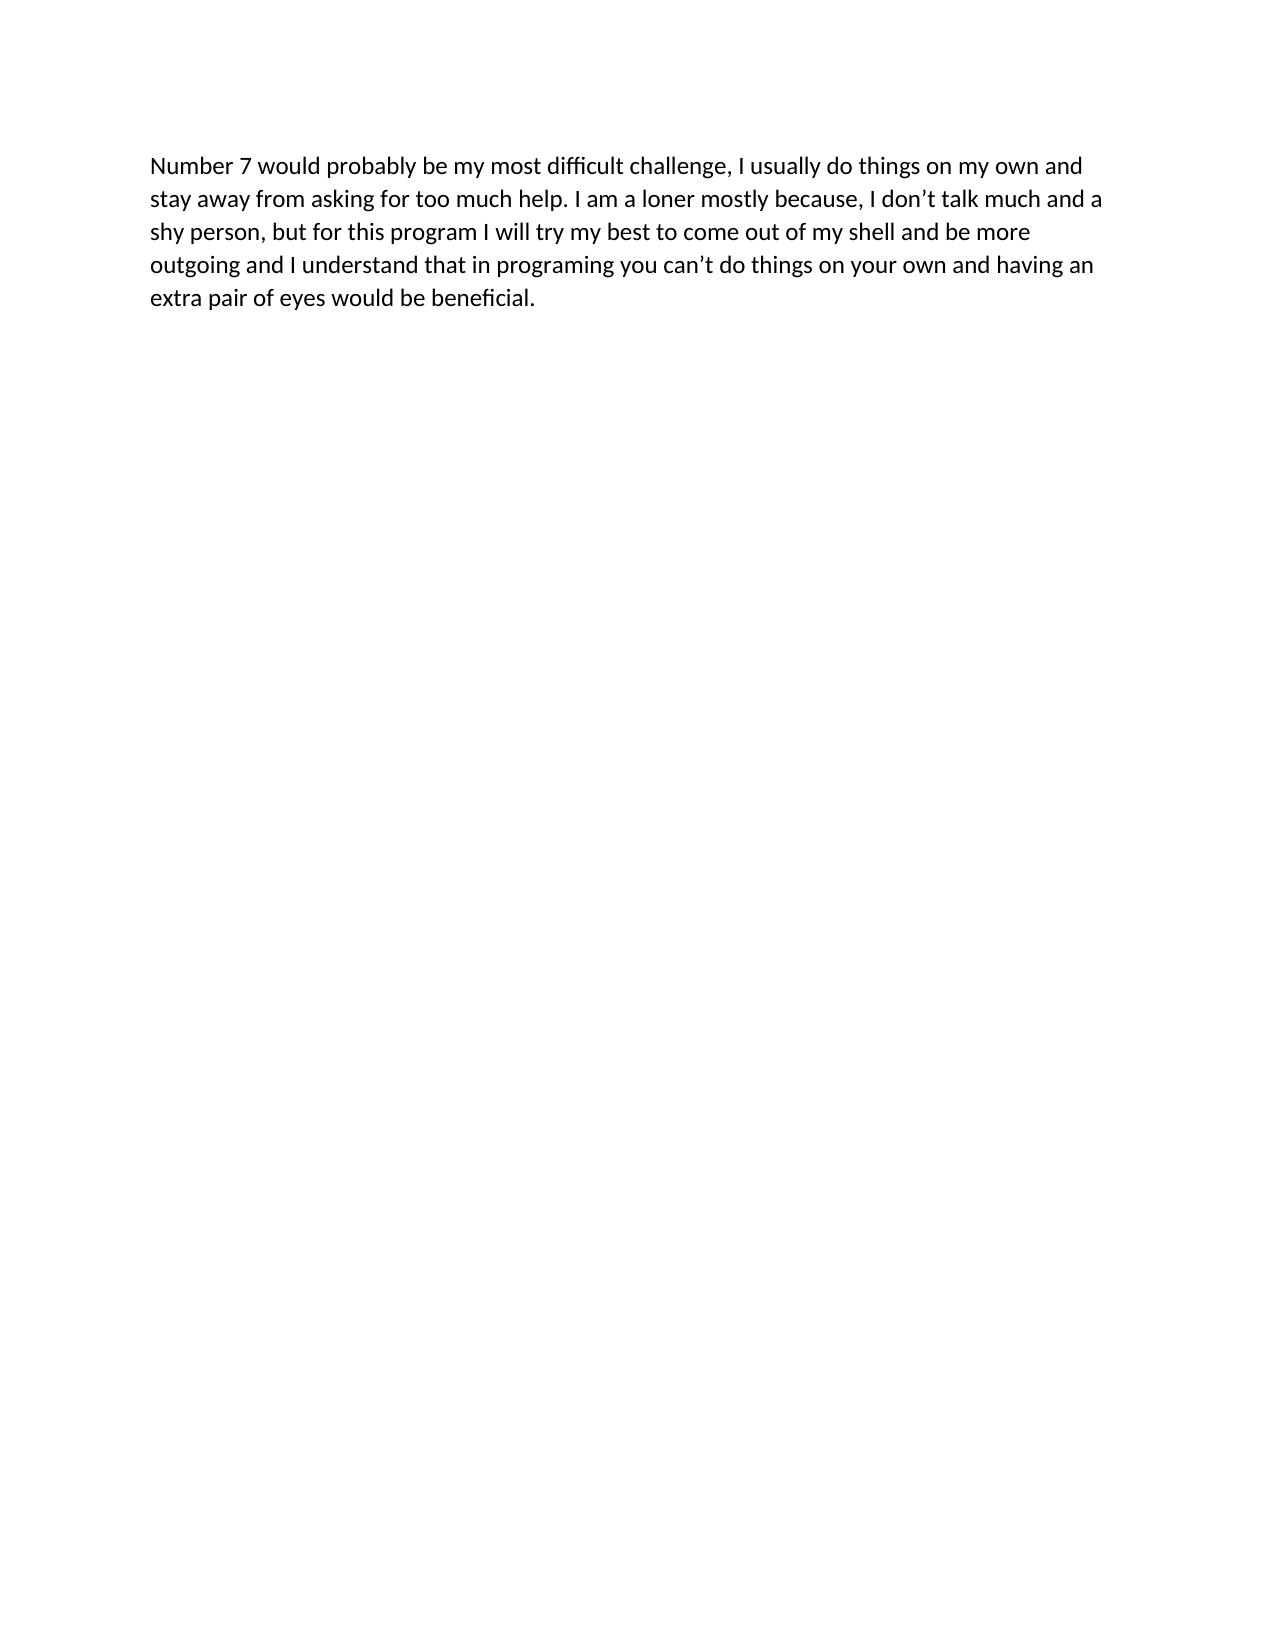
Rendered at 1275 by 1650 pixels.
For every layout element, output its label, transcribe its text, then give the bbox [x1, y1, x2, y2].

text Number 7 would probably be my most difficult challenge, I usually do things on my own and stay away from asking for too much help. I am a loner mostly because, I don’t talk much and a shy person, but for this program I will try my best to come out of my shell and be more outgoing and I understand that in programing you can’t do things on your own and having an extra pair of eyes would be beneficial. [150, 150, 1125, 312]
